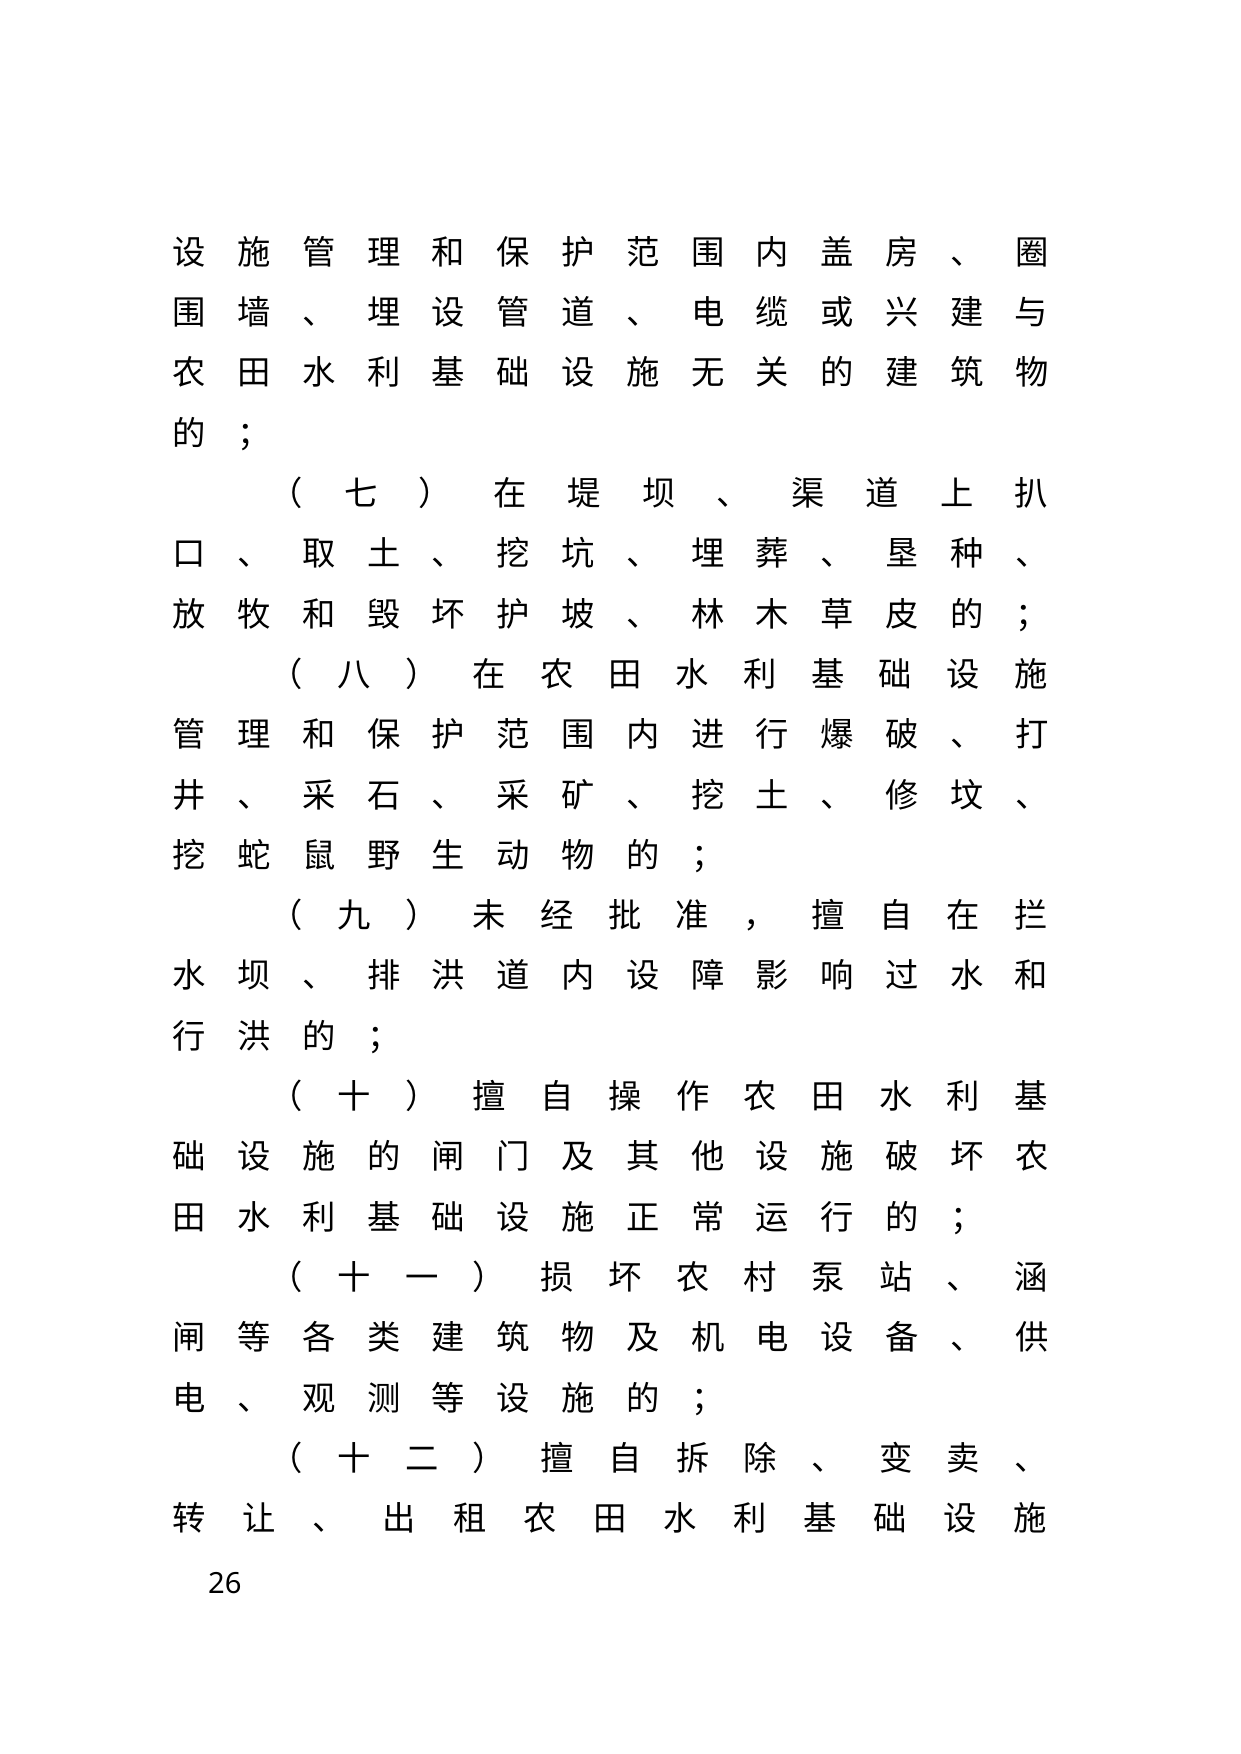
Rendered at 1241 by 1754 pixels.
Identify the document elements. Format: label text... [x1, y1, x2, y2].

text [172, 1426, 1079, 1546]
text （九）未经批准，擅自在拦水坝、排洪道内设障影响过水和行洪的； [172, 883, 1079, 1064]
text （十一）损坏农村泵站、涵闸等各类建筑物及机电设备、供电、观测等设施的； [172, 1245, 1079, 1426]
text （七）在堤坝、渠道上扒口、取土、挖坑、埋葬、垦种、放牧和毁坏护坡、林木草皮的； [172, 461, 1079, 642]
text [172, 219, 1079, 461]
text （十）擅自操作农田水利基础设施的闸门及其他设施破坏农田水利基础设施正常运行的； [172, 1064, 1079, 1245]
text （八）在农田水利基础设施管理和保护范围内进行爆破、打井、采石、采矿、挖土、修坟、挖蛇鼠野生动物的； [172, 642, 1079, 883]
